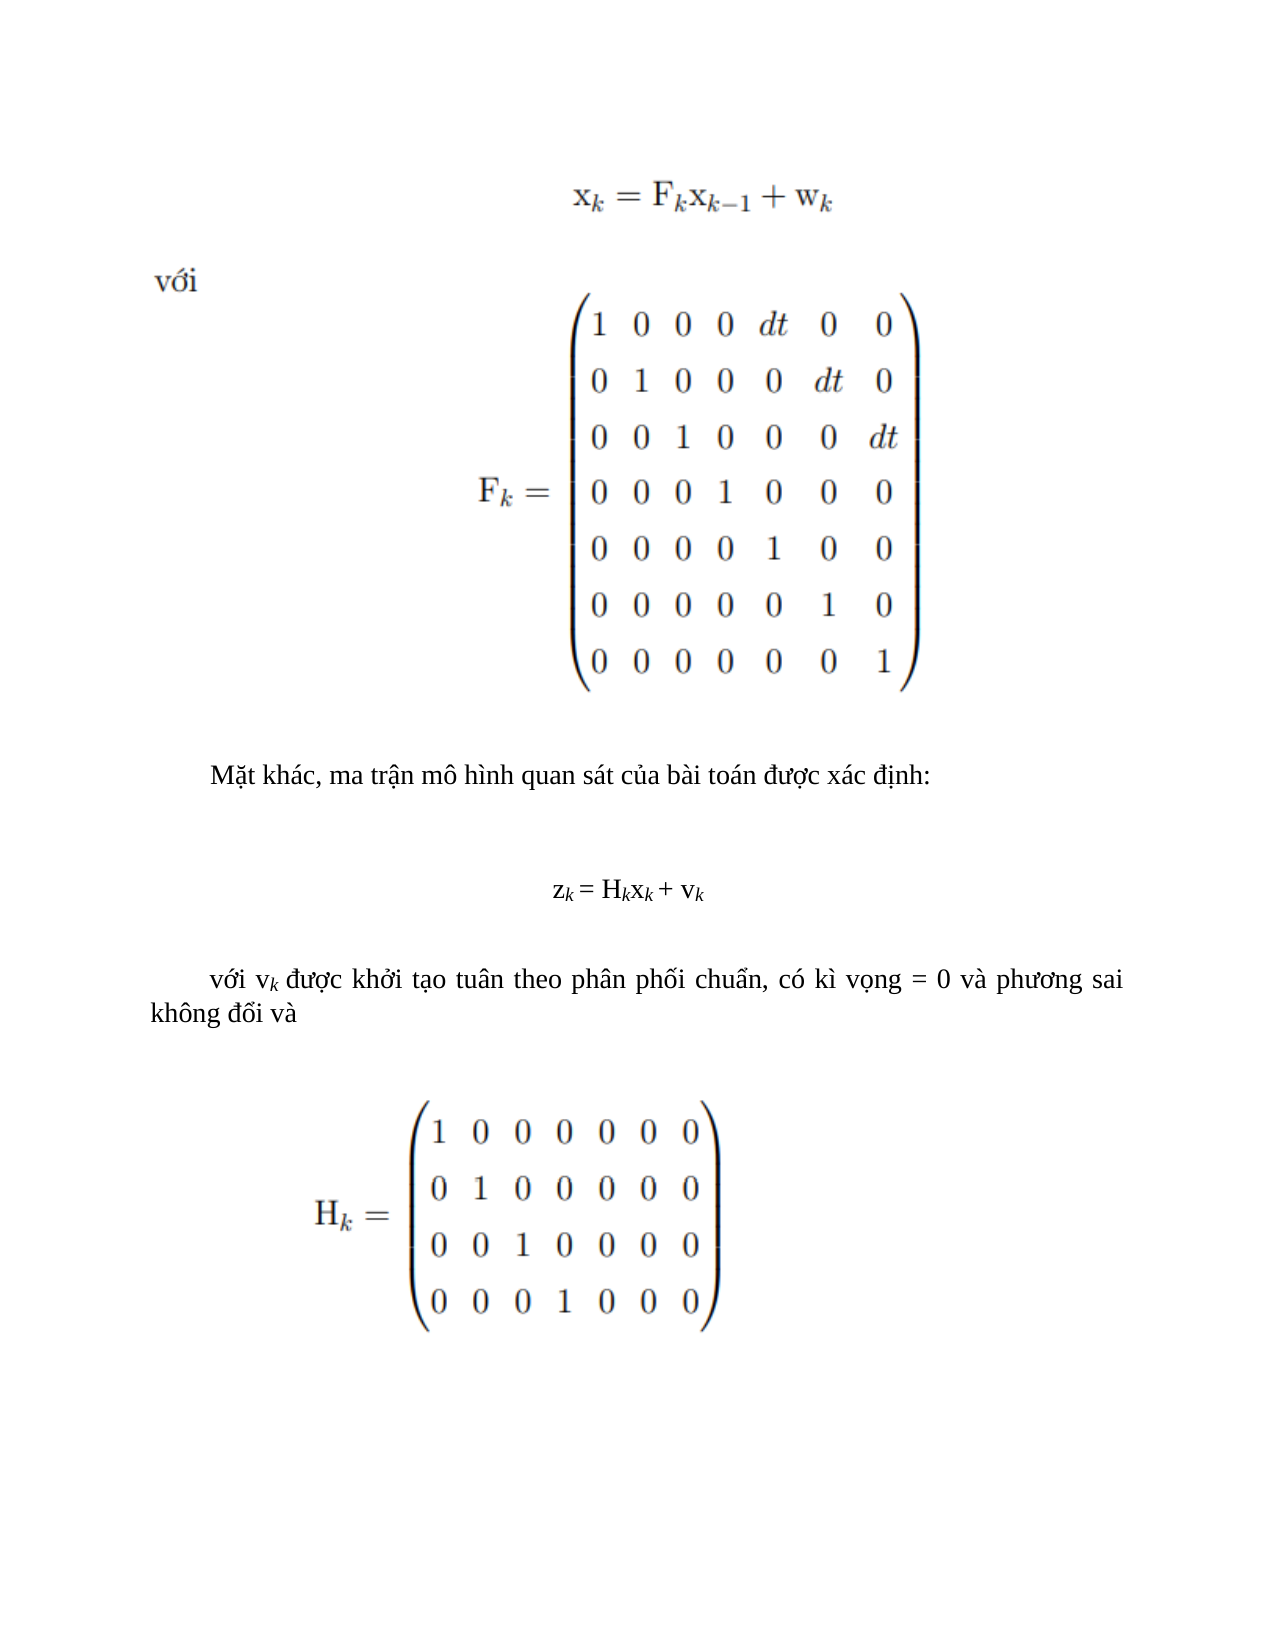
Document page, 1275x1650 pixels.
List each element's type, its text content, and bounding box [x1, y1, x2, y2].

picture [300, 1085, 755, 1352]
text với vk được khởi tạo tuân theo phân phối chuẩn, có kì vọng = 0 và phương sai không đổi và [150, 957, 1125, 1028]
text Mặt khác, ma trận mô hình quan sát của bài toán được xác định: [151, 758, 1046, 790]
picture [150, 150, 965, 704]
text zk = Hkxk + vk [151, 867, 1046, 906]
